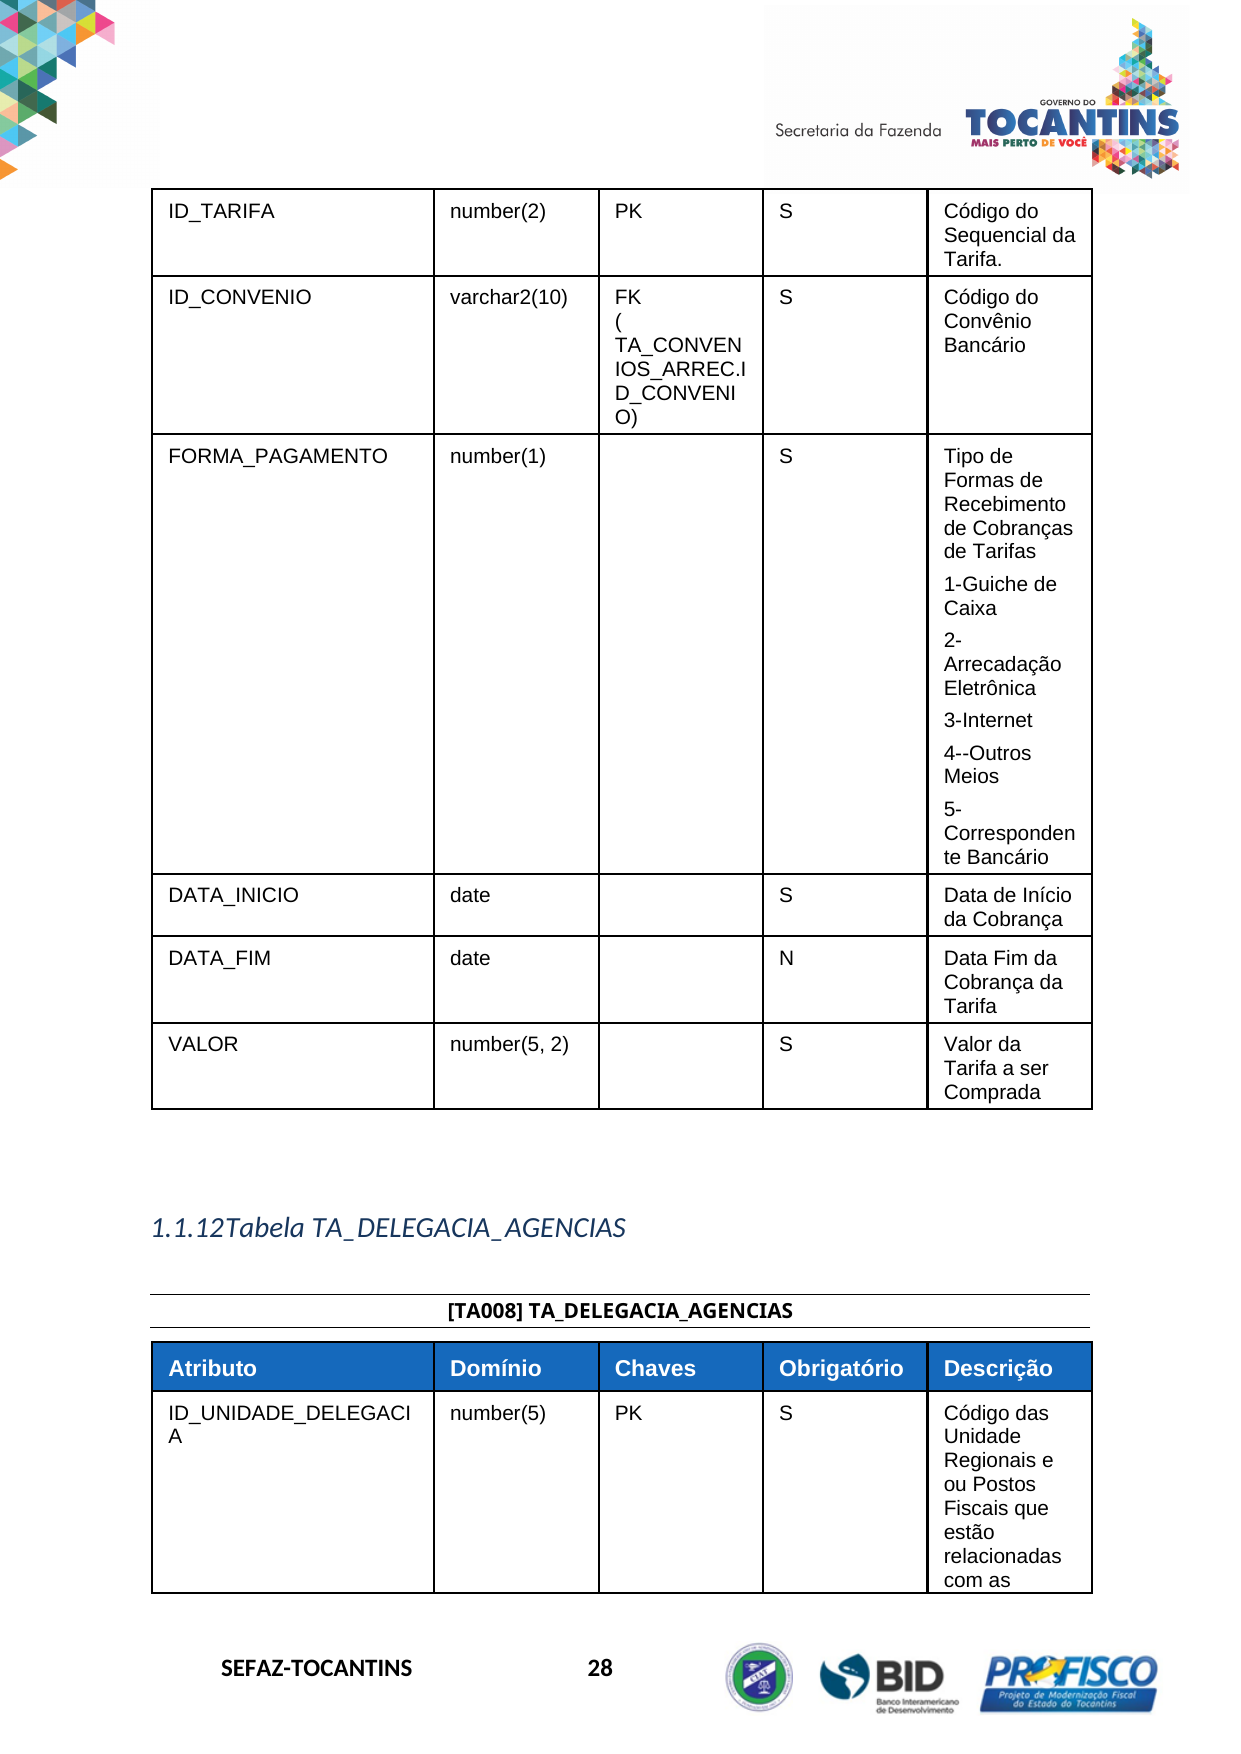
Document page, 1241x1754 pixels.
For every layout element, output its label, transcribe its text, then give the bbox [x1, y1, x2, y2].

text [TA008] TA_DELEGACIA_AGENCIAS [150, 1295, 1090, 1327]
table_cell FORMA_PAGAMENTO [153, 435, 433, 873]
table_cell number(2) [435, 190, 598, 275]
table_header Atributo [153, 1343, 433, 1390]
table_cell PK [600, 1392, 762, 1592]
table_cell number(1) [435, 435, 598, 873]
table_cell Valor da Tarifa a ser Comprada [929, 1024, 1091, 1108]
table_cell FK (TA_CONVENIOS_ARREC.ID_CONVENIO) [600, 277, 762, 433]
table_cell varchar2(10) [435, 277, 598, 433]
table_cell ID_UNIDADE_DELEGACIA [153, 1392, 433, 1592]
picture [723, 1641, 1164, 1716]
table_cell PK [600, 190, 762, 275]
table_cell number(5, 2) [435, 1024, 598, 1108]
table_cell Data de Início da Cobrança [929, 875, 1091, 935]
table_cell DATA_FIM [153, 937, 433, 1022]
table_cell [600, 937, 762, 1022]
table_header Obrigatório [764, 1343, 926, 1390]
table_cell S [764, 277, 926, 433]
table_cell ID_TARIFA [153, 190, 433, 275]
table_header Descrição [929, 1343, 1091, 1390]
table_cell [600, 435, 762, 873]
table_cell Data Fim da Cobrança da Tarifa [929, 937, 1091, 1022]
picture [0, 0, 161, 188]
table_cell N [764, 937, 926, 1022]
table_cell Tipo de Formas de Recebimento de Cobranças de Tarifas 1-Guiche de Caixa 2- Arrecadação Eletrônica 3-Internet 4--Outros Meios 5-Correspondente Bancário [929, 435, 1091, 873]
table_cell Código do Sequencial da Tarifa. [929, 190, 1091, 275]
table_cell number(5) [435, 1392, 598, 1592]
table_header Domínio [435, 1343, 598, 1390]
table_cell [600, 875, 762, 935]
subtitle Tabela TA_DELEGACIA_AGENCIAS [150, 1209, 1090, 1244]
table_cell Código do Convênio Bancário [929, 277, 1091, 433]
table_header Chaves [600, 1343, 762, 1390]
table_cell S [764, 1024, 926, 1108]
table_cell ID_CONVENIO [153, 277, 433, 433]
table_cell VALOR [153, 1024, 433, 1108]
picture [763, 5, 1190, 194]
table_cell date [435, 937, 598, 1022]
table_cell [600, 1024, 762, 1108]
table_cell S [764, 1392, 926, 1592]
table_cell S [764, 435, 926, 873]
table_cell date [435, 875, 598, 935]
table_cell DATA_INICIO [153, 875, 433, 935]
table_cell Código das Unidade Regionais e ou Postos Fiscais que estão relacionadas com as Delegacias Fazendárias [929, 1392, 1091, 1592]
table_cell S [764, 190, 926, 275]
table_cell S [764, 875, 926, 935]
